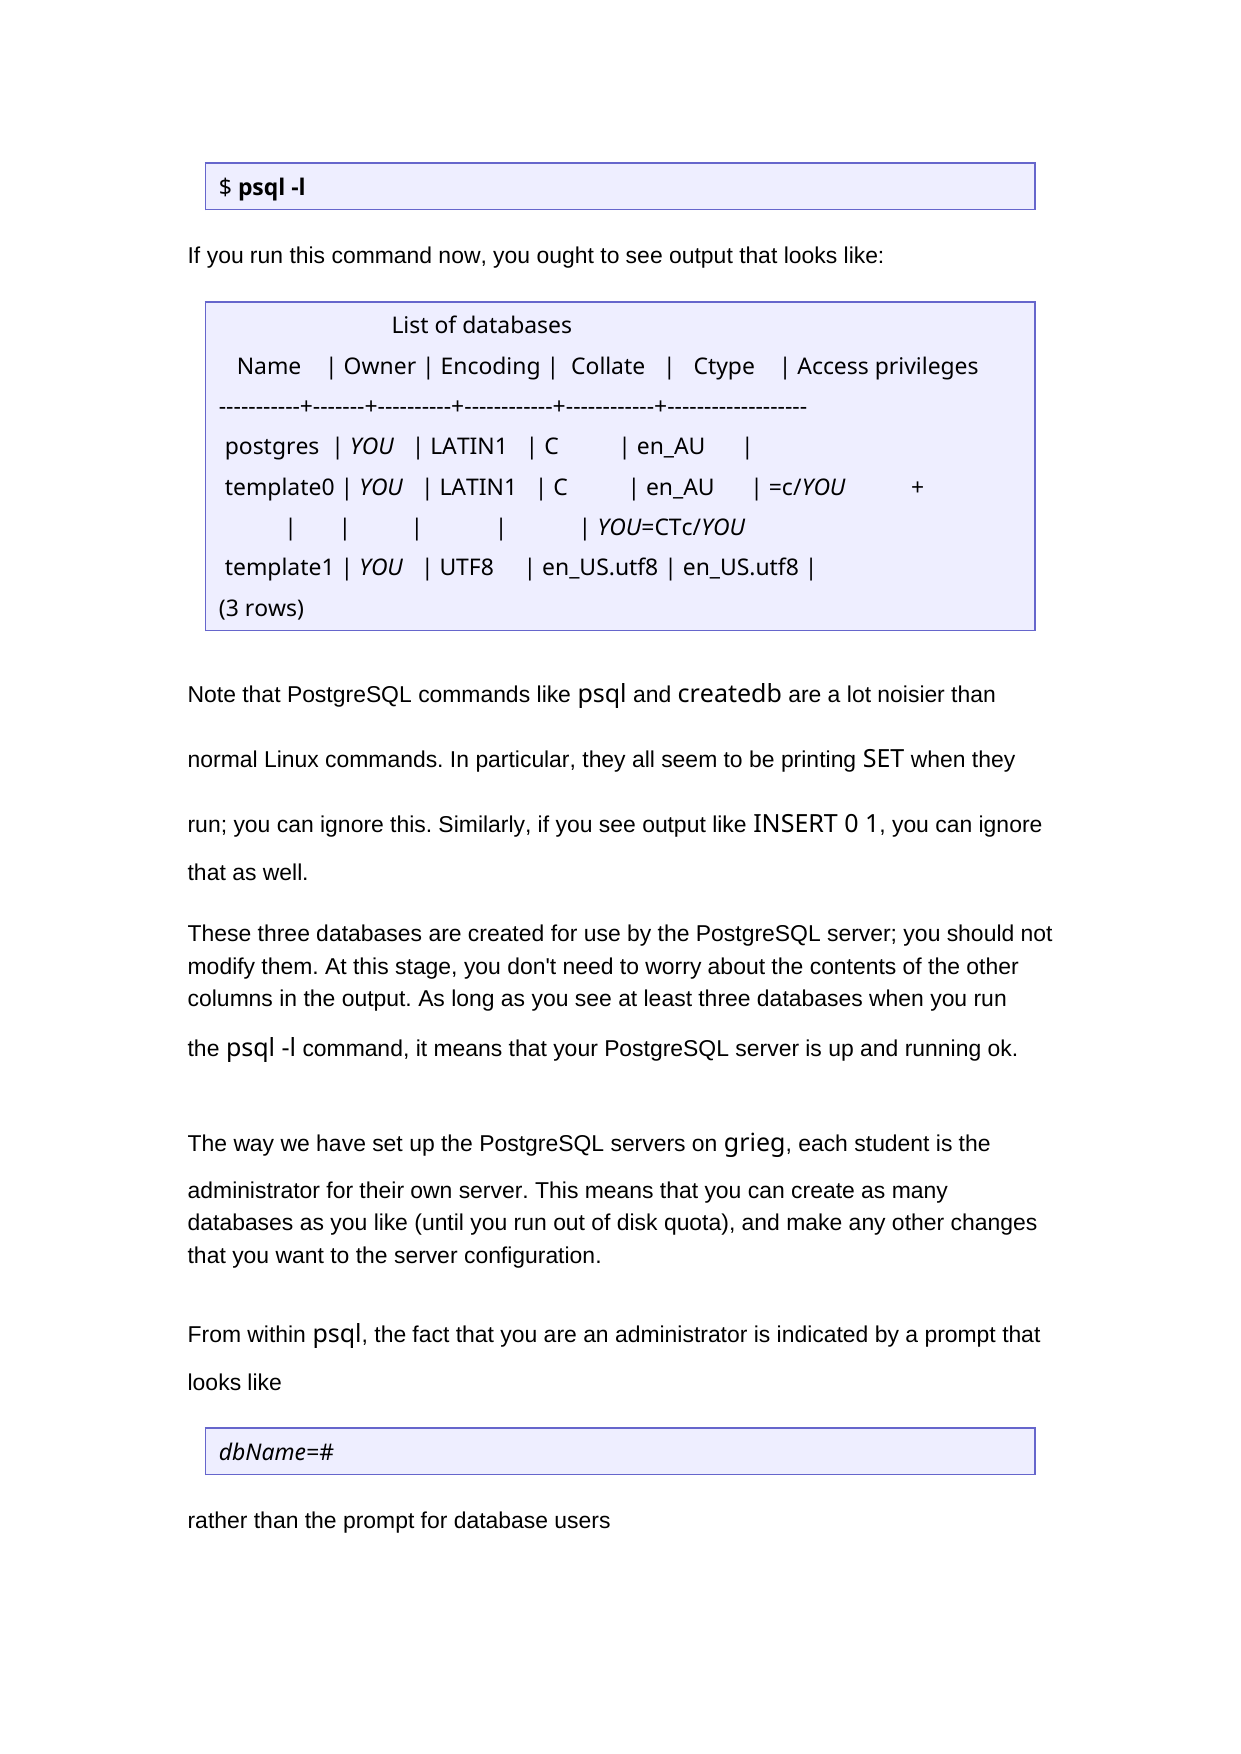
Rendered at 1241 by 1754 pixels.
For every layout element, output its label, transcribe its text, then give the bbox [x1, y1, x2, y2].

text $ psql -l [206, 164, 1034, 209]
text These three databases are created for use by the PostgreSQL server; you should not modify them. At this stage, you don't need to worry about the contents of the other columns in the output. As long as you see at least three databases when you run the psql -l command, it means that your PostgreSQL server is up and running ok. [187, 917, 1053, 1079]
text List of databases [206, 303, 1034, 341]
text (3 rows) [206, 583, 1034, 630]
text template1 | YOU | UTF8 | en_US.utf8 | en_US.utf8 | [206, 543, 1034, 583]
text Name | Owner | Encoding | Collate | Ctype | Access privileges [206, 341, 1034, 382]
text The way we have set up the PostgreSQL servers on grieg, each student is the administrator for their own server. This means that you can create as many databases as you like (until you run out of disk quota), and make any other changes that you want to the server configuration. [187, 1109, 1053, 1271]
text template0 | YOU | LATIN1 | C | en_AU | =c/YOU + [206, 462, 1034, 502]
text From within psql, the fact that you are an administrator is indicated by a prompt that looks like [187, 1300, 1053, 1398]
text -----------+-------+----------+------------+------------+------------------- [206, 382, 1034, 422]
text If you run this command now, you ought to see output that looks like: [187, 239, 1053, 272]
text | | | | | YOU=CTc/YOU [206, 502, 1034, 543]
text rather than the prompt for database users [187, 1504, 1053, 1537]
text Note that PostgreSQL commands like psql and createdb are a lot noisier than normal Linux commands. In particular, they all seem to be printing SET when they run; you can ignore this. Similarly, if you see output like INSERT 0 1, you can ignore that as well. [187, 660, 1053, 888]
text dbName=# [206, 1429, 1034, 1474]
text postgres | YOU | LATIN1 | C | en_AU | [206, 422, 1034, 462]
